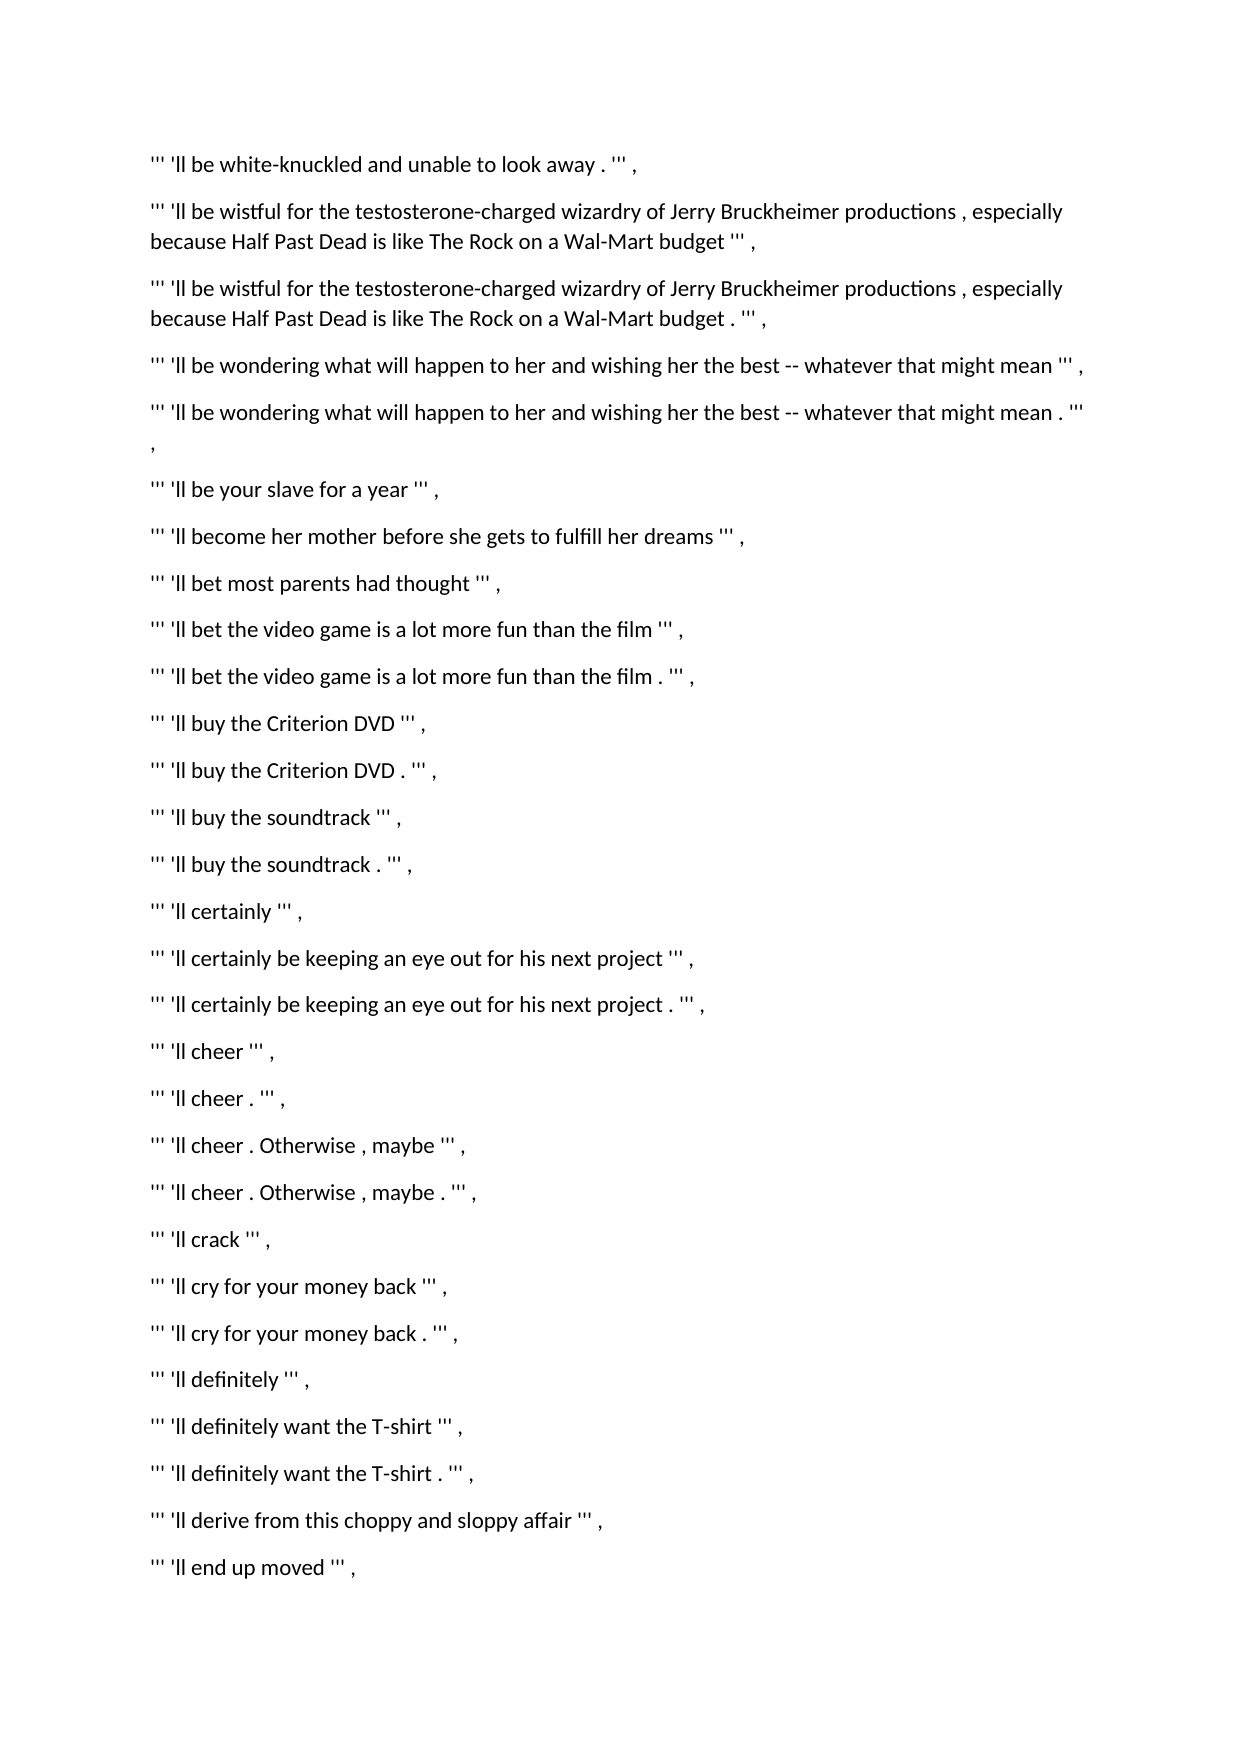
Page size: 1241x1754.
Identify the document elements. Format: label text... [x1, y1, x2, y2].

text ''' 'll bet the video game is a lot more fun than the film . ''' , [150, 662, 1090, 691]
text ''' 'll certainly ''' , [150, 897, 1090, 925]
text ''' 'll become her mother before she gets to fulfill her dreams ''' , [150, 522, 1090, 550]
text ''' 'll derive from this choppy and sloppy affair ''' , [150, 1506, 1090, 1534]
text ''' 'll be wistful for the testosterone-charged wizardry of Jerry Bruckheimer productions , especially because Half Past Dead is like The Rock on a Wal-Mart budget . ''' , [150, 274, 1090, 332]
text ''' 'll cry for your money back . ''' , [150, 1319, 1090, 1347]
text ''' 'll be your slave for a year ''' , [150, 475, 1090, 503]
text ''' 'll buy the Criterion DVD ''' , [150, 709, 1090, 737]
text ''' 'll cry for your money back ''' , [150, 1272, 1090, 1300]
text ''' 'll definitely ''' , [150, 1366, 1090, 1394]
text ''' 'll buy the soundtrack . ''' , [150, 850, 1090, 878]
text ''' 'll cheer ''' , [150, 1037, 1090, 1066]
text ''' 'll cheer . Otherwise , maybe ''' , [150, 1131, 1090, 1159]
text ''' 'll cheer . Otherwise , maybe . ''' , [150, 1178, 1090, 1206]
text ''' 'll crack ''' , [150, 1225, 1090, 1253]
text ''' 'll bet most parents had thought ''' , [150, 569, 1090, 597]
text ''' 'll definitely want the T-shirt . ''' , [150, 1459, 1090, 1487]
text ''' 'll be wistful for the testosterone-charged wizardry of Jerry Bruckheimer productions , especially because Half Past Dead is like The Rock on a Wal-Mart budget ''' , [150, 197, 1090, 255]
text ''' 'll buy the Criterion DVD . ''' , [150, 756, 1090, 784]
text ''' 'll be wondering what will happen to her and wishing her the best -- whatever that might mean ''' , [150, 351, 1090, 379]
text ''' 'll end up moved ''' , [150, 1553, 1090, 1581]
text ''' 'll cheer . ''' , [150, 1084, 1090, 1112]
text ''' 'll certainly be keeping an eye out for his next project . ''' , [150, 991, 1090, 1019]
text ''' 'll bet the video game is a lot more fun than the film ''' , [150, 616, 1090, 644]
text ''' 'll be white-knuckled and unable to look away . ''' , [150, 150, 1090, 178]
text ''' 'll definitely want the T-shirt ''' , [150, 1412, 1090, 1441]
text ''' 'll certainly be keeping an eye out for his next project ''' , [150, 944, 1090, 972]
text ''' 'll be wondering what will happen to her and wishing her the best -- whatever that might mean . ''' , [150, 398, 1090, 456]
text ''' 'll buy the soundtrack ''' , [150, 803, 1090, 831]
